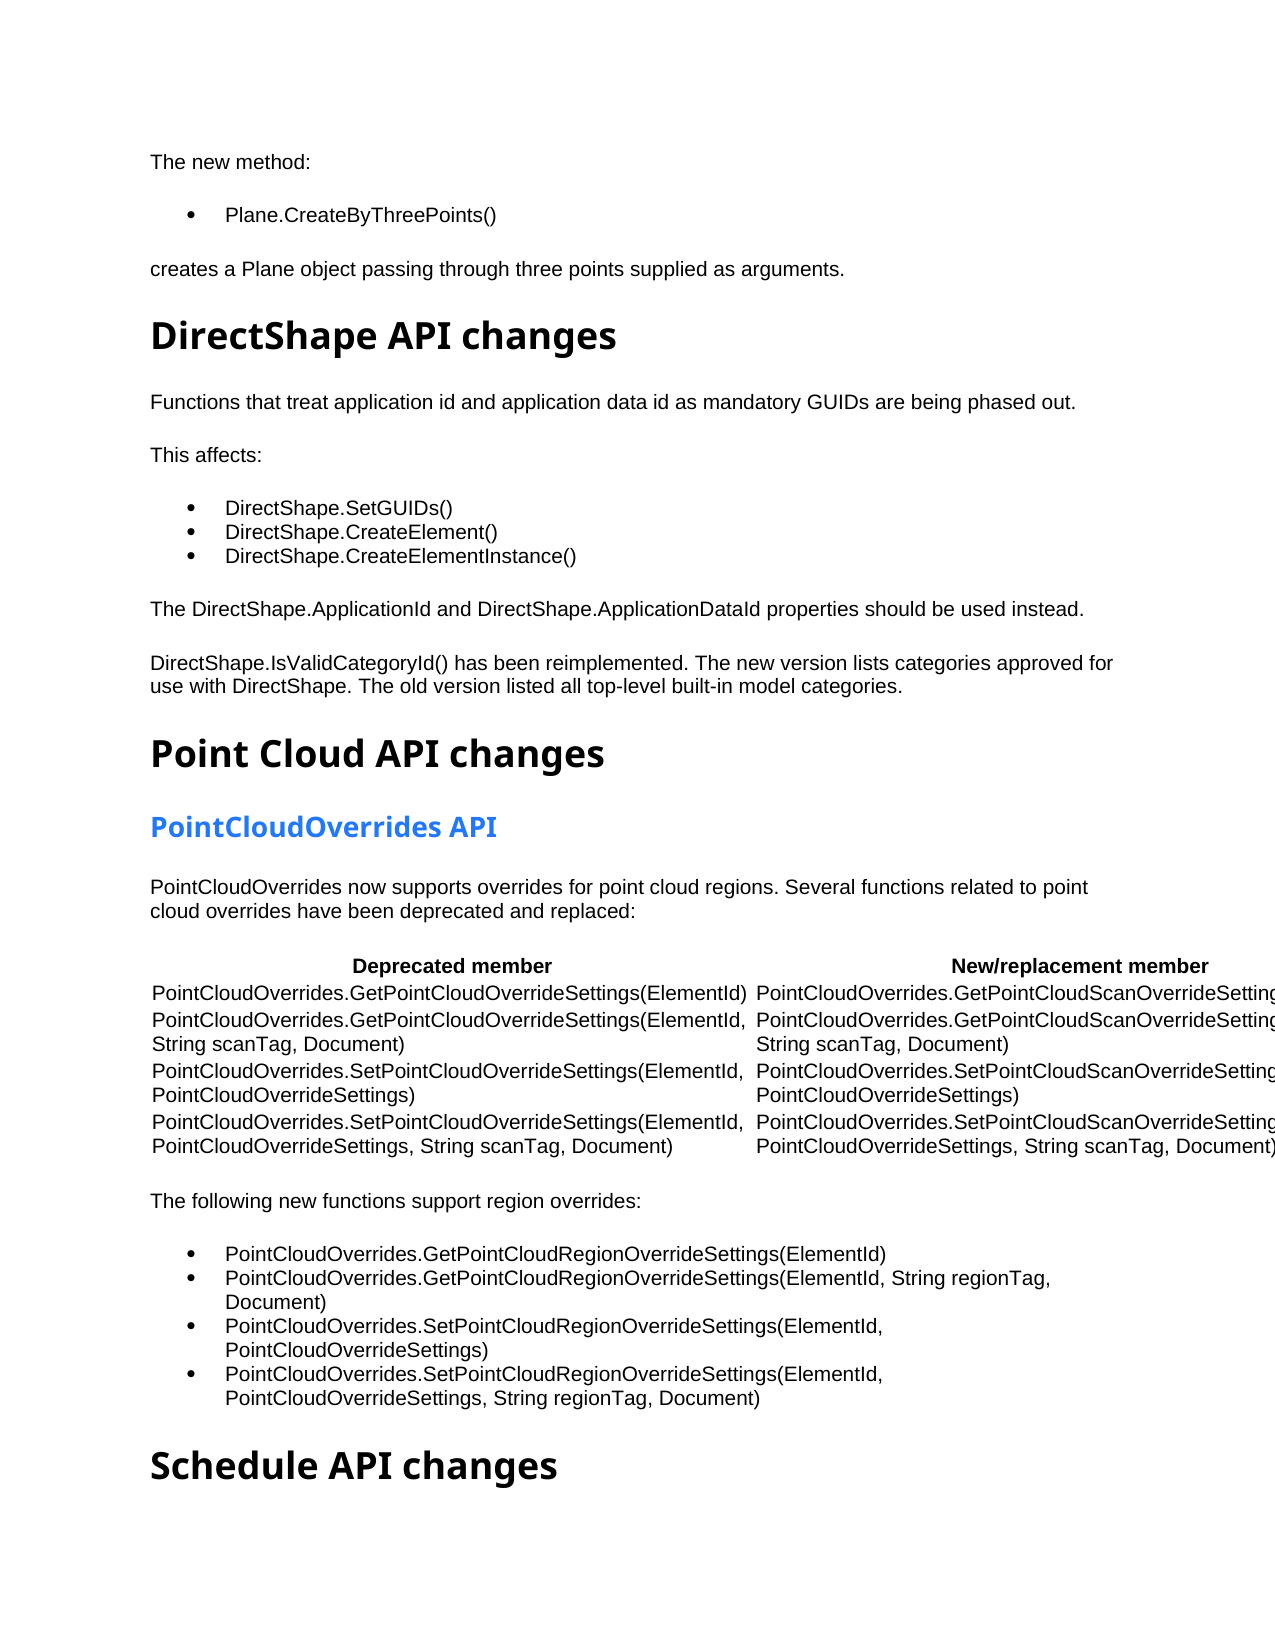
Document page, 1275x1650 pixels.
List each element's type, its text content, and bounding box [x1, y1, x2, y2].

list PointCloudOverrides.GetPointCloudRegionOverrideSettings(ElementId) [187, 1242, 1125, 1266]
text Functions that treat application id and application data id as mandatory GUIDs are being phased out. [150, 390, 1125, 414]
list DirectShape.SetGUIDs() [187, 496, 1125, 520]
table_cell PointCloudOverrides.SetPointCloudOverrideSettings(ElementId, PointCloudOverrideSettings) [150, 1058, 754, 1108]
table_cell PointCloudOverrides.GetPointCloudScanOverrideSettings(ElementId, String scanTag, Document) [754, 1006, 1275, 1057]
table_cell PointCloudOverrides.SetPointCloudScanOverrideSettings(ElementId, PointCloudOverrideSettings, String scanTag, Document) [754, 1109, 1275, 1159]
subtitle DirectShape API changes [150, 309, 1125, 361]
list DirectShape.CreateElementInstance() [187, 544, 1125, 568]
table_header New/replacement member [754, 952, 1275, 979]
list PointCloudOverrides.SetPointCloudRegionOverrideSettings(ElementId, PointCloudOverrideSettings, String regionTag, Document) [187, 1362, 1125, 1410]
list PointCloudOverrides.GetPointCloudRegionOverrideSettings(ElementId, String regionTag, Document) [187, 1266, 1125, 1314]
subtitle Schedule API changes [150, 1439, 1125, 1490]
text PointCloudOverrides now supports overrides for point cloud regions. Several functions related to point cloud overrides have been deprecated and replaced: [150, 875, 1125, 923]
table_cell PointCloudOverrides.GetPointCloudOverrideSettings(ElementId) [150, 979, 754, 1006]
table_cell PointCloudOverrides.GetPointCloudScanOverrideSettings(ElementId) [754, 979, 1275, 1006]
table_cell PointCloudOverrides.GetPointCloudOverrideSettings(ElementId, String scanTag, Document) [150, 1006, 754, 1057]
list PointCloudOverrides.SetPointCloudRegionOverrideSettings(ElementId, PointCloudOverrideSettings) [187, 1314, 1125, 1362]
subtitle Point Cloud API changes [150, 727, 1125, 778]
text The new method: [150, 150, 1125, 174]
subtitle PointCloudOverrides API [150, 808, 1125, 846]
list DirectShape.CreateElement() [187, 520, 1125, 544]
text This affects: [150, 443, 1125, 467]
text creates a Plane object passing through three points supplied as arguments. [150, 256, 1125, 280]
text DirectShape.IsValidCategoryId() has been reimplemented. The new version lists categories approved for use with DirectShape. The old version listed all top-level built-in model categories. [150, 650, 1125, 698]
text The following new functions support region overrides: [150, 1189, 1125, 1213]
list Plane.CreateByThreePoints() [187, 203, 1125, 227]
table_cell PointCloudOverrides.SetPointCloudScanOverrideSettings(ElementId, PointCloudOverrideSettings) [754, 1058, 1275, 1108]
text The DirectShape.ApplicationId and DirectShape.ApplicationDataId properties should be used instead. [150, 597, 1125, 621]
table_header Deprecated member [150, 952, 754, 979]
table_cell PointCloudOverrides.SetPointCloudOverrideSettings(ElementId, PointCloudOverrideSettings, String scanTag, Document) [150, 1109, 754, 1159]
